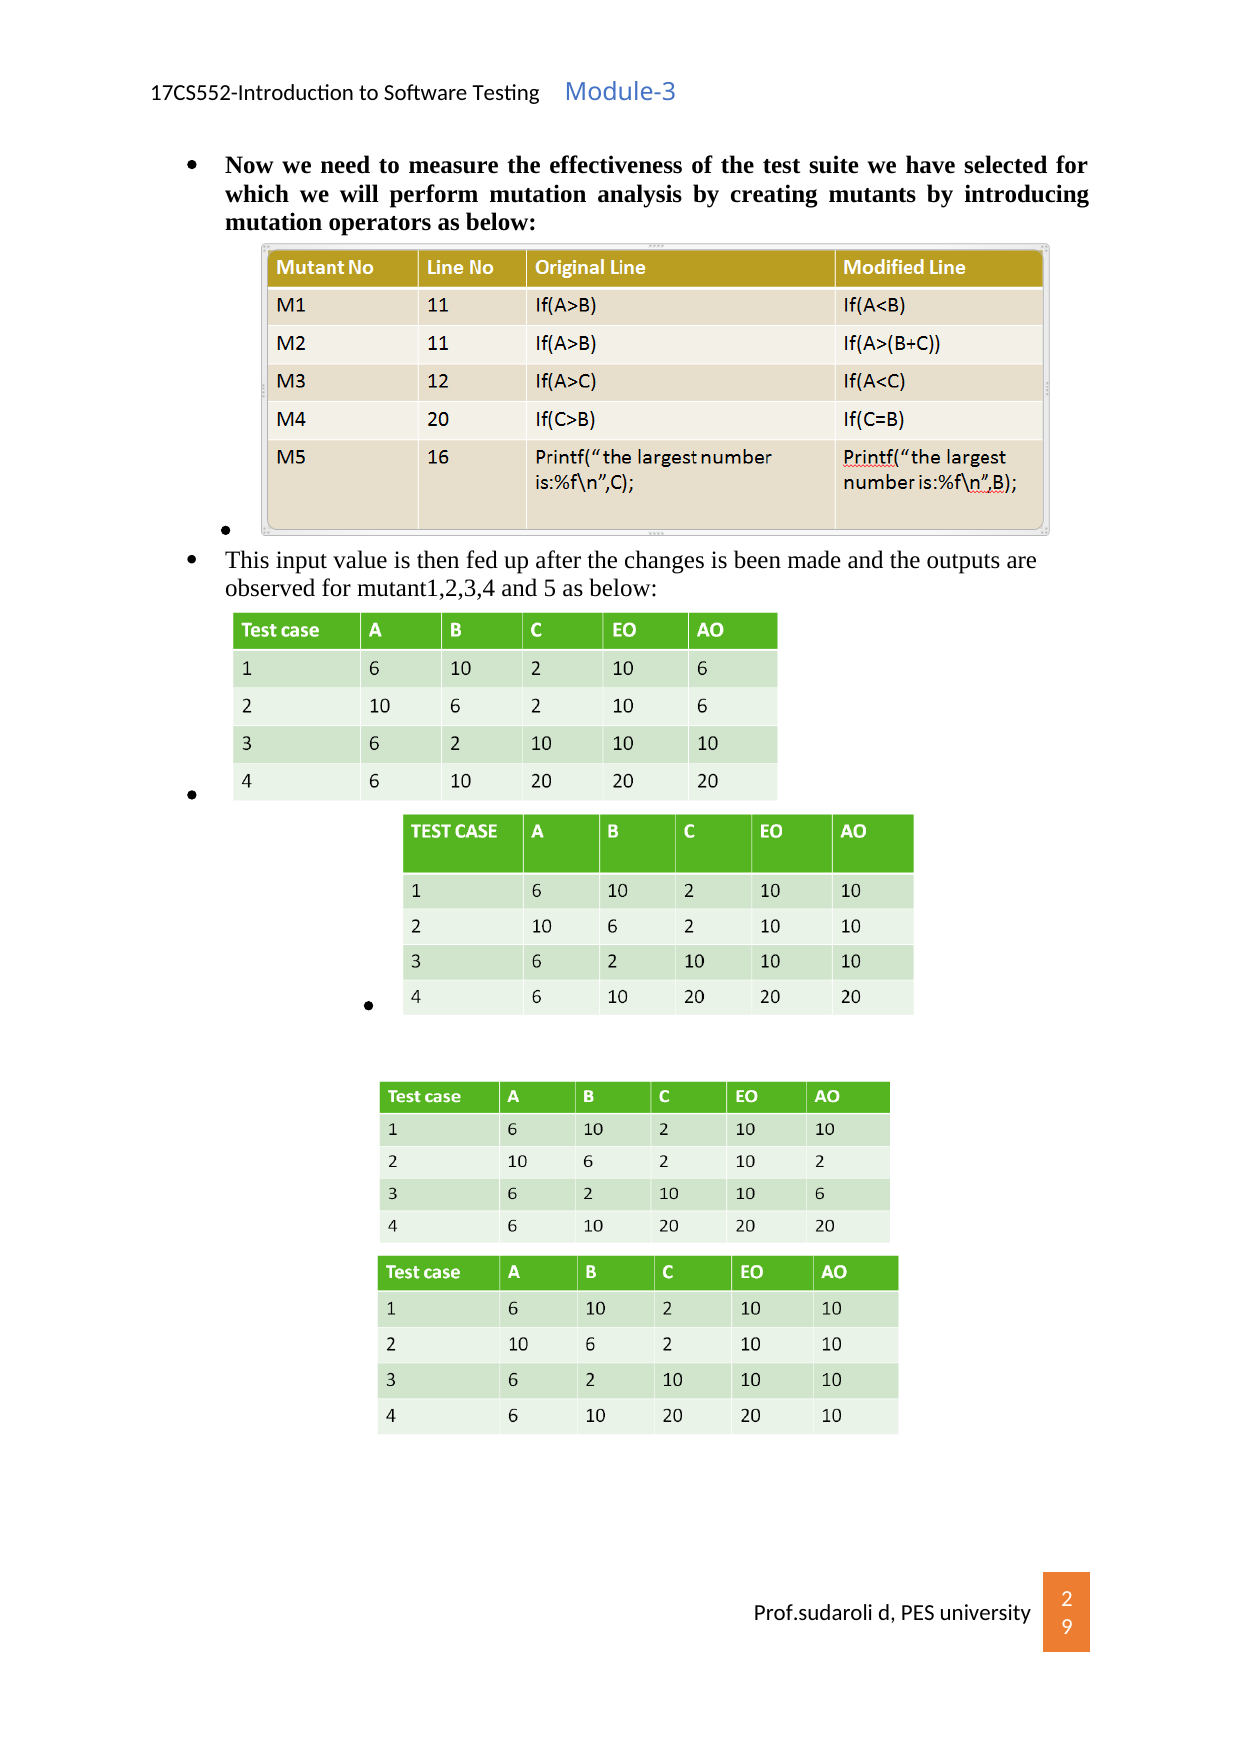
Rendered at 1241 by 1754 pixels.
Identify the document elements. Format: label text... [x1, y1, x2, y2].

list Now we need to measure the effectiveness of the test suite we have selected for which we will perform mutation analysis by creating mutants by introducing mutation operators as below: [187, 150, 1090, 236]
picture [225, 602, 794, 804]
list This input value is then fed up after the changes is been made and the outputs are observed for mutant1,2,3,4 and 5 as below: [187, 545, 1090, 602]
picture [401, 809, 914, 1015]
picture [368, 1077, 910, 1438]
picture [258, 236, 1057, 539]
